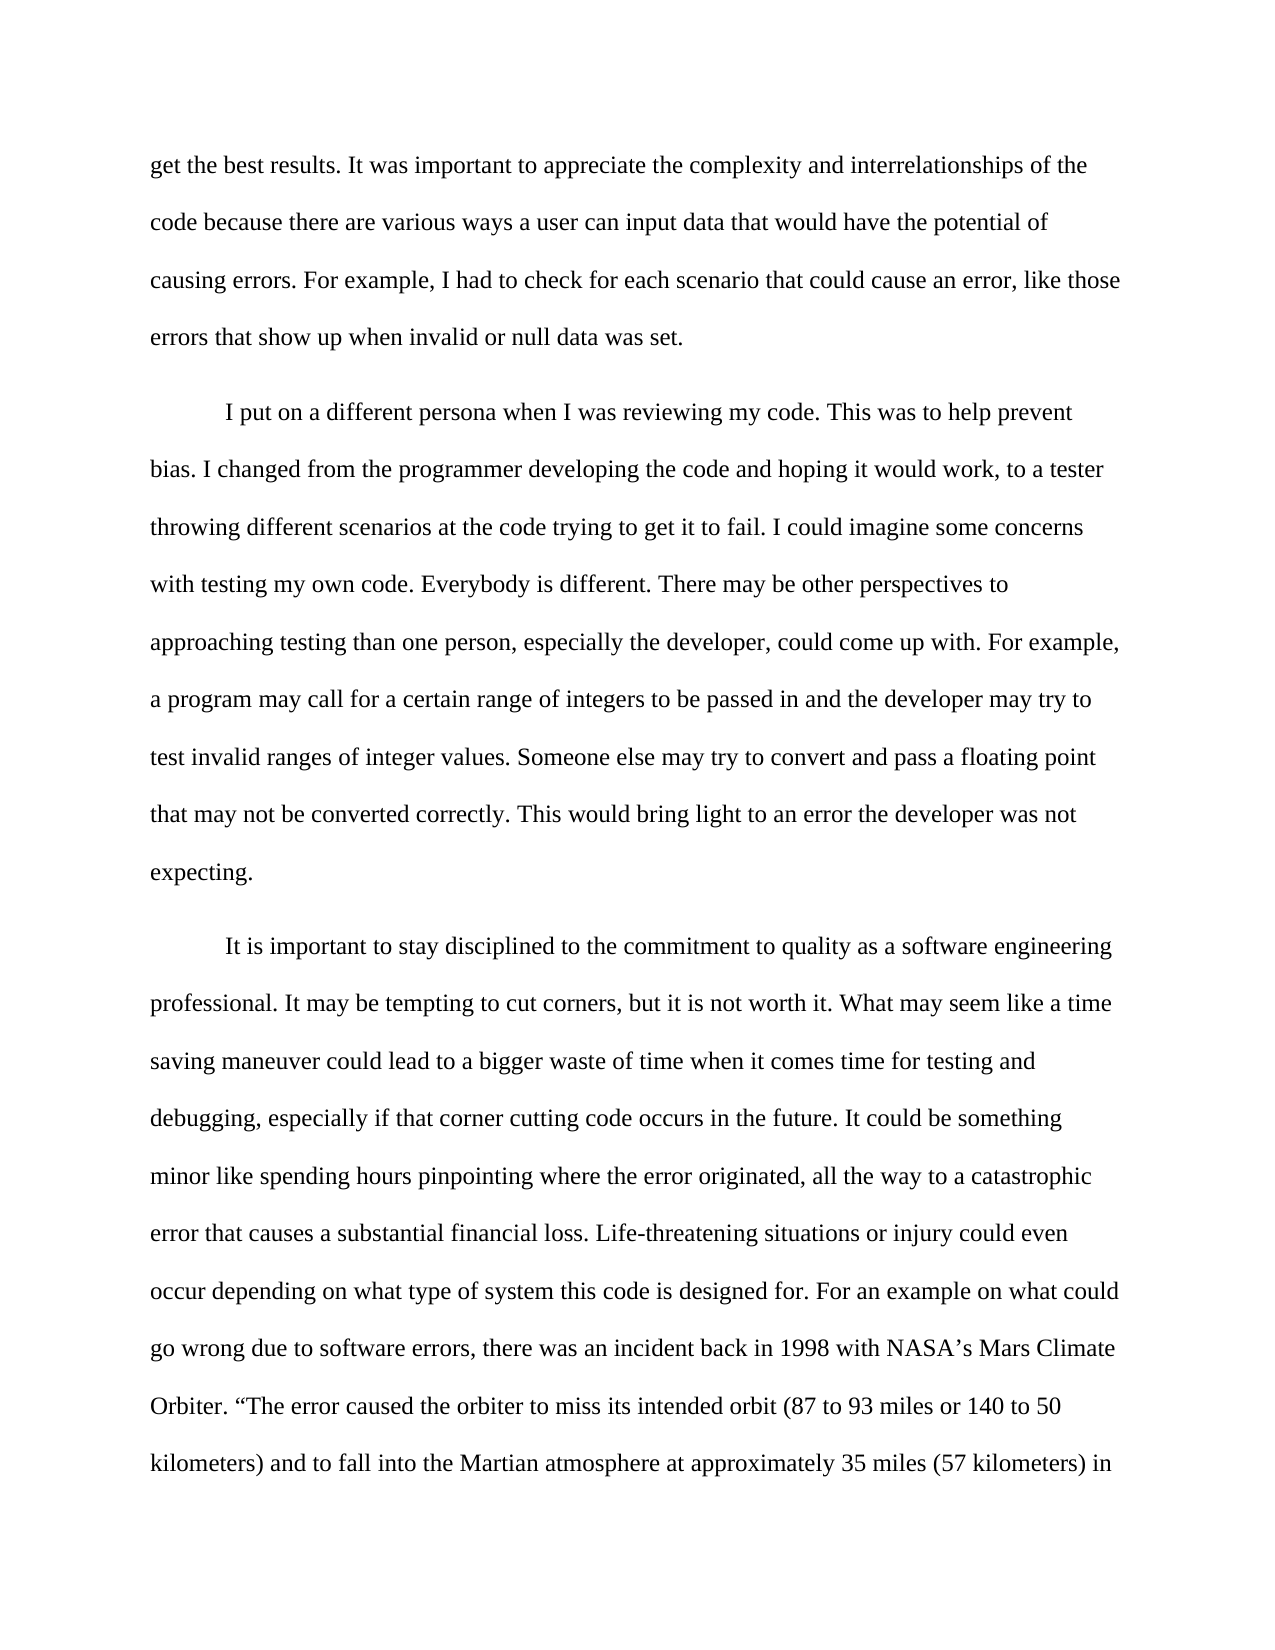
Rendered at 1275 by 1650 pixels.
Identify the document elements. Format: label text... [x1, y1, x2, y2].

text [150, 150, 1125, 351]
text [150, 931, 1125, 1477]
text I put on a different persona when I was reviewing my code. This was to help prevent bias. I changed from the programmer developing the code and hoping it would work, to a tester throwing different scenarios at the code trying to get it to fail. I could imagine some concerns with testing my own code. Everybody is different. There may be other perspectives to approaching testing than one person, especially the developer, could come up with. For example, a program may call for a certain range of integers to be passed in and the developer may try to test invalid ranges of integer values. Someone else may try to convert and pass a floating point that may not be converted correctly. This would bring light to an error the developer was not expecting. [150, 397, 1125, 885]
